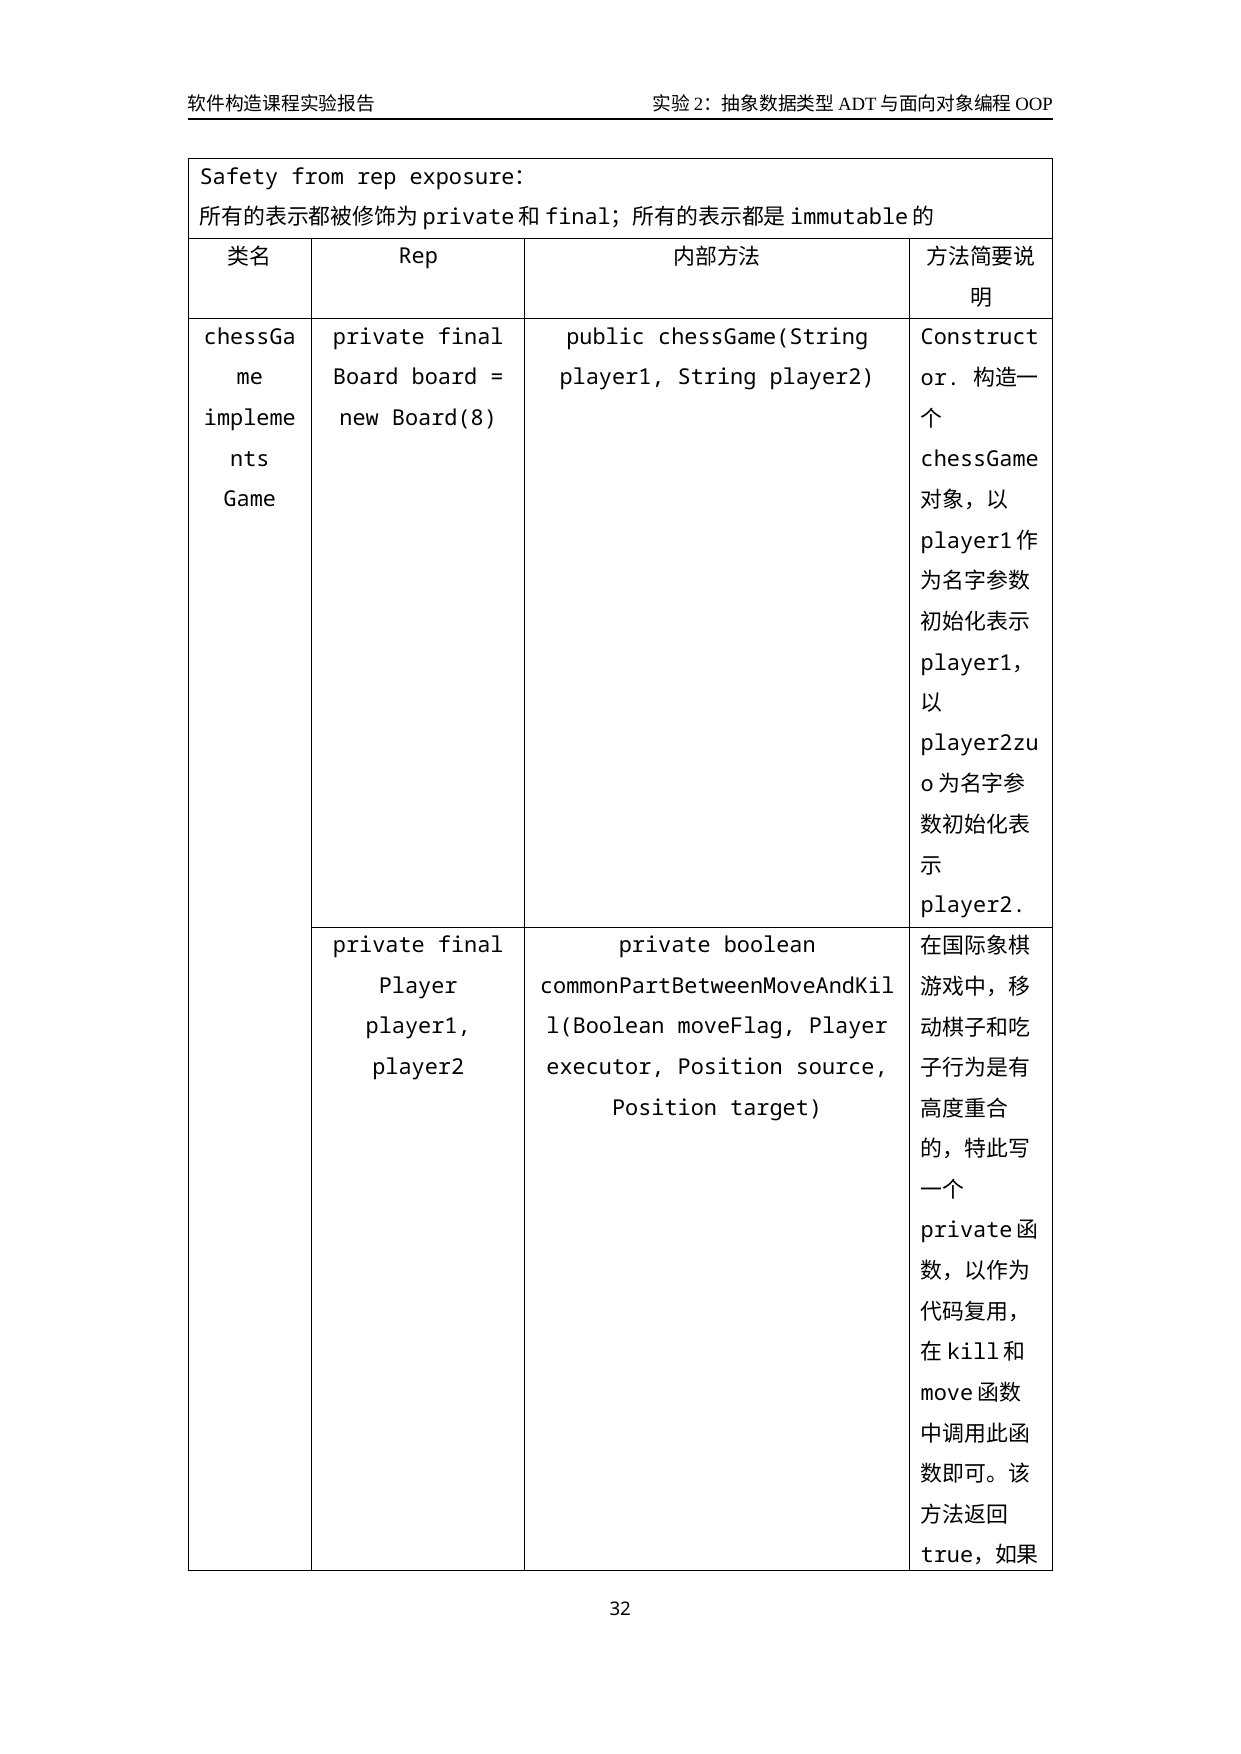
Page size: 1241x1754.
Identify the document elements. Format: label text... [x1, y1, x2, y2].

table_cell 内部方法 [525, 239, 909, 318]
table_cell Rep [312, 239, 524, 318]
table_cell chessGame implements Game [189, 319, 311, 1570]
table_cell private final Board board = new Board(8) [312, 319, 524, 927]
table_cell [525, 928, 909, 1570]
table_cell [189, 159, 1052, 238]
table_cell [312, 928, 524, 1570]
table_cell 方法简要说明 [910, 239, 1052, 318]
table_cell 类名 [189, 239, 311, 318]
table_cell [910, 928, 1052, 1570]
table_cell Constructor. 构造一个chessGame对象，以player1作为名字参数初始化表示player1，以player2zuo为名字参数初始化表示player2. [910, 319, 1052, 927]
table_cell public chessGame(String player1, String player2) [525, 319, 909, 927]
